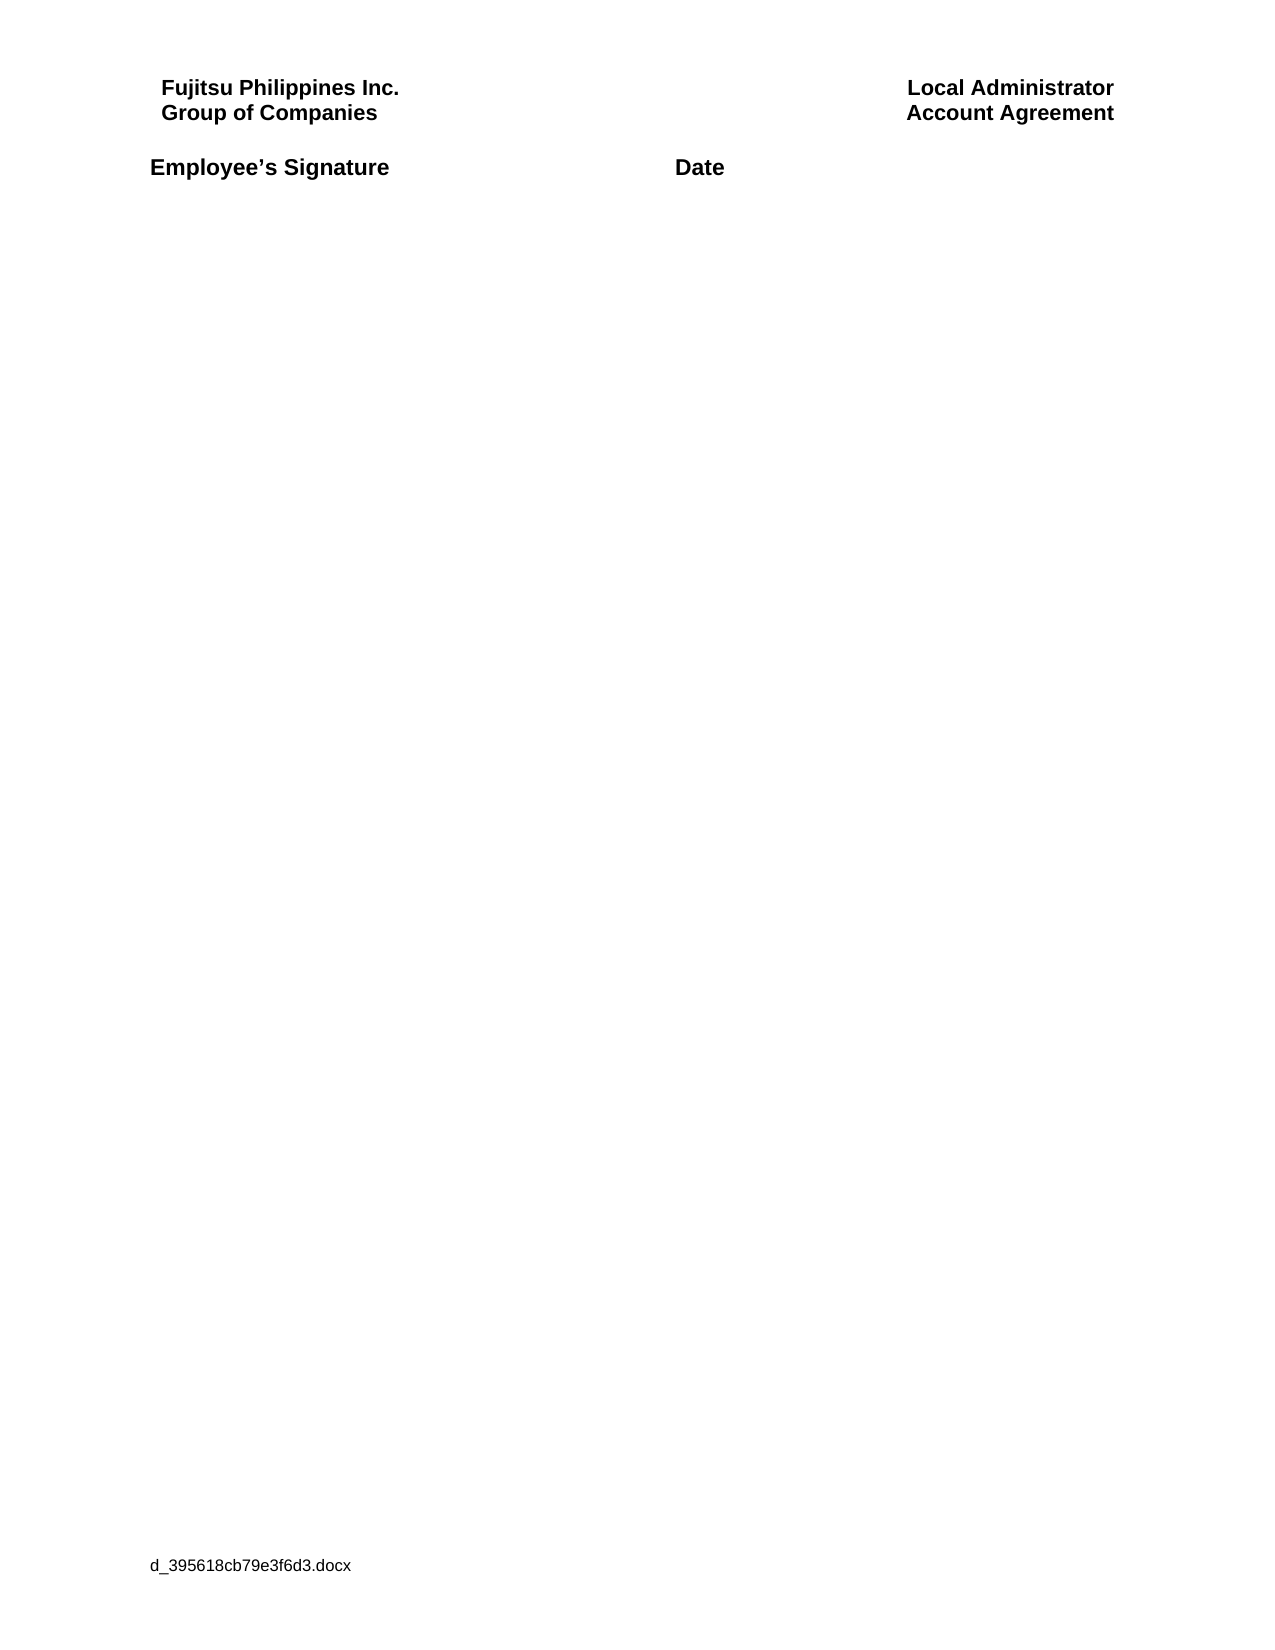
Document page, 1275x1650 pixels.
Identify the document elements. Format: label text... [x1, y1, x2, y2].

text Employee’s Signature Date [150, 154, 1125, 181]
